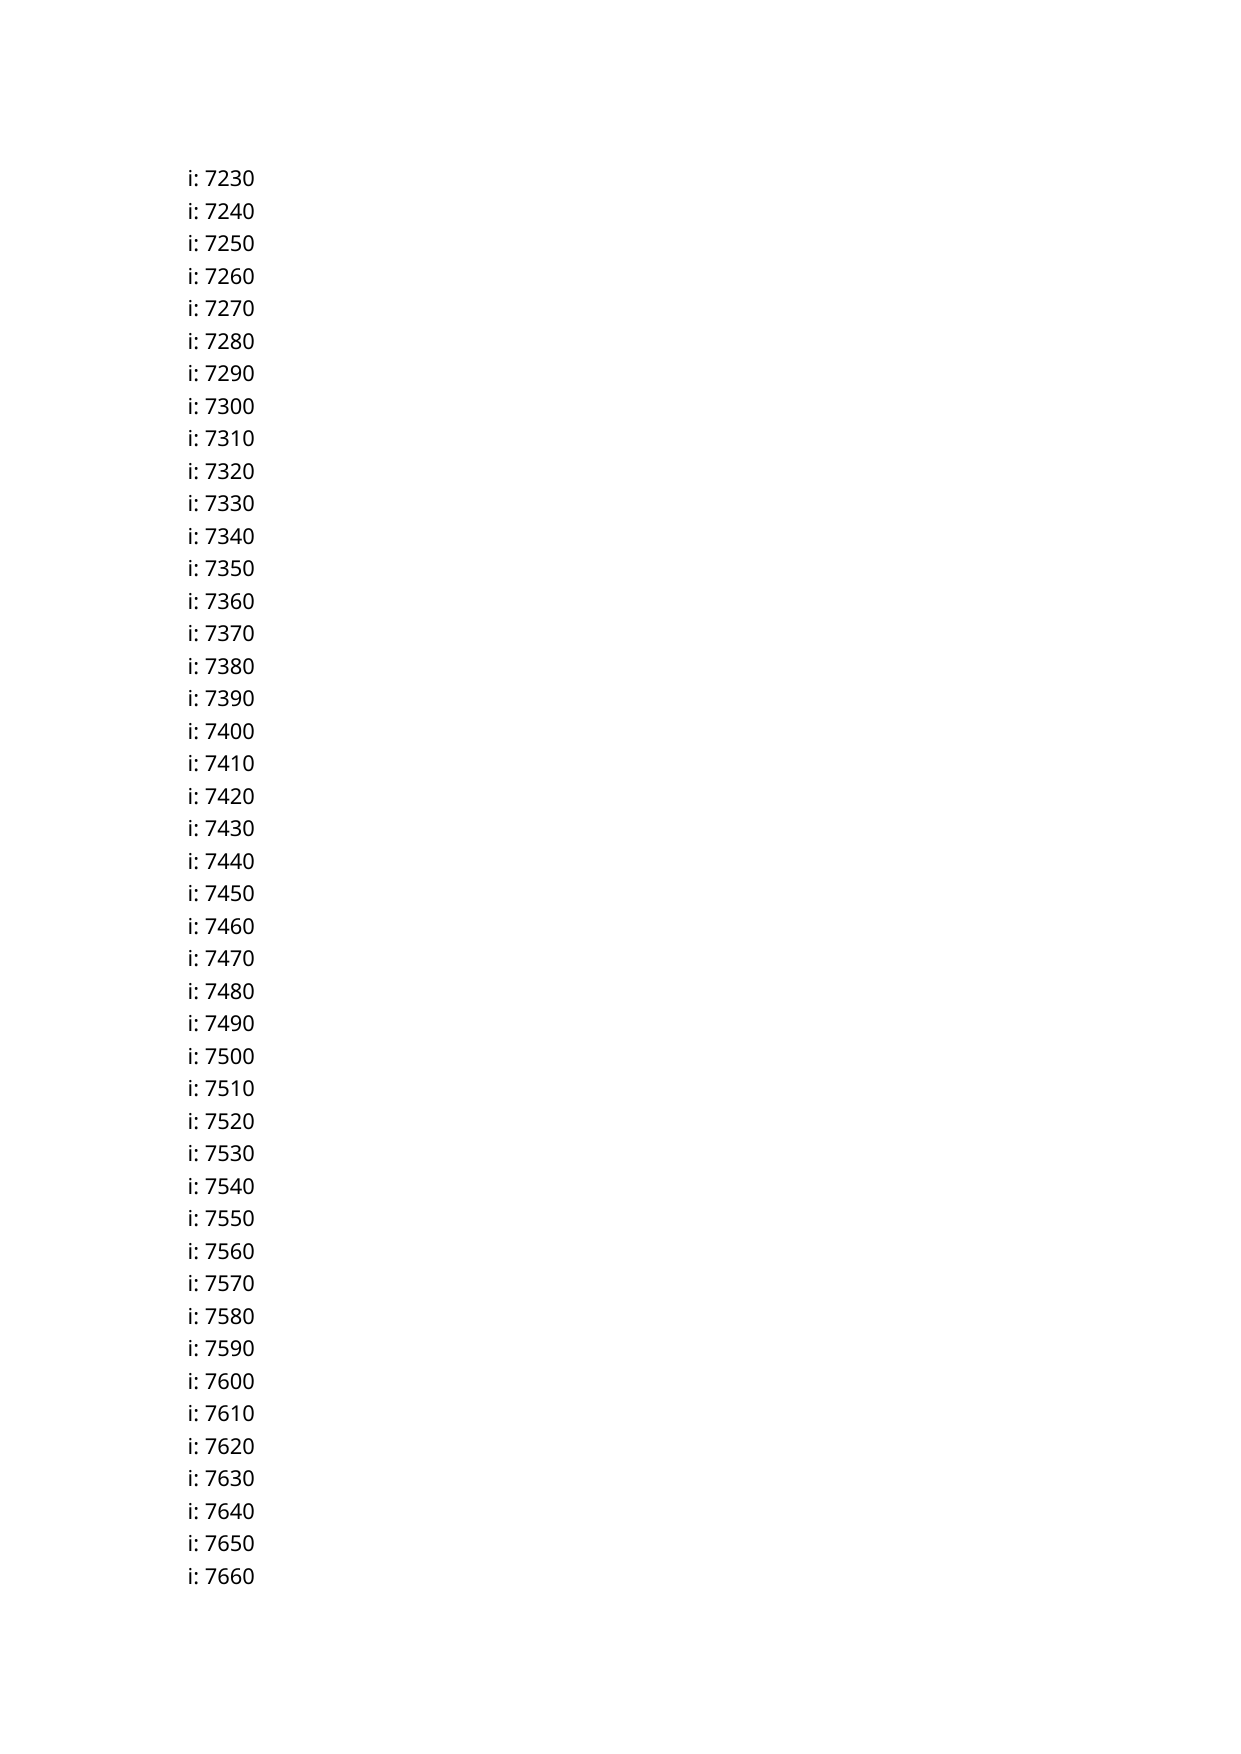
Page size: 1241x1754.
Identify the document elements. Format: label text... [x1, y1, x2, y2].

text i: 7400 [187, 714, 1053, 747]
text i: 7420 [187, 779, 1053, 812]
text i: 7640 [187, 1494, 1053, 1527]
text i: 7540 [187, 1169, 1053, 1202]
text i: 7290 [187, 357, 1053, 389]
text i: 7610 [187, 1397, 1053, 1429]
text i: 7520 [187, 1104, 1053, 1137]
text i: 7250 [187, 227, 1053, 259]
text i: 7350 [187, 552, 1053, 584]
text i: 7450 [187, 877, 1053, 909]
text i: 7560 [187, 1234, 1053, 1267]
text i: 7630 [187, 1462, 1053, 1494]
text i: 7230 [187, 162, 1053, 194]
text i: 7590 [187, 1332, 1053, 1364]
text i: 7580 [187, 1299, 1053, 1332]
text i: 7510 [187, 1072, 1053, 1104]
text i: 7390 [187, 682, 1053, 714]
text i: 7430 [187, 812, 1053, 844]
text i: 7530 [187, 1137, 1053, 1169]
text i: 7380 [187, 649, 1053, 682]
text i: 7440 [187, 844, 1053, 877]
text i: 7330 [187, 487, 1053, 519]
text i: 7410 [187, 747, 1053, 779]
text i: 7280 [187, 324, 1053, 357]
text i: 7260 [187, 259, 1053, 292]
text i: 7360 [187, 584, 1053, 617]
text i: 7340 [187, 519, 1053, 552]
text i: 7570 [187, 1267, 1053, 1299]
text i: 7240 [187, 194, 1053, 227]
text i: 7550 [187, 1202, 1053, 1234]
text i: 7490 [187, 1007, 1053, 1039]
text i: 7320 [187, 454, 1053, 487]
text i: 7600 [187, 1364, 1053, 1397]
text i: 7650 [187, 1527, 1053, 1559]
text i: 7270 [187, 292, 1053, 324]
text i: 7620 [187, 1429, 1053, 1462]
text i: 7500 [187, 1039, 1053, 1072]
text i: 7370 [187, 617, 1053, 649]
text i: 7660 [187, 1559, 1053, 1592]
text i: 7300 [187, 389, 1053, 422]
text i: 7310 [187, 422, 1053, 454]
text i: 7460 [187, 909, 1053, 942]
text i: 7470 [187, 942, 1053, 974]
text i: 7480 [187, 974, 1053, 1007]
